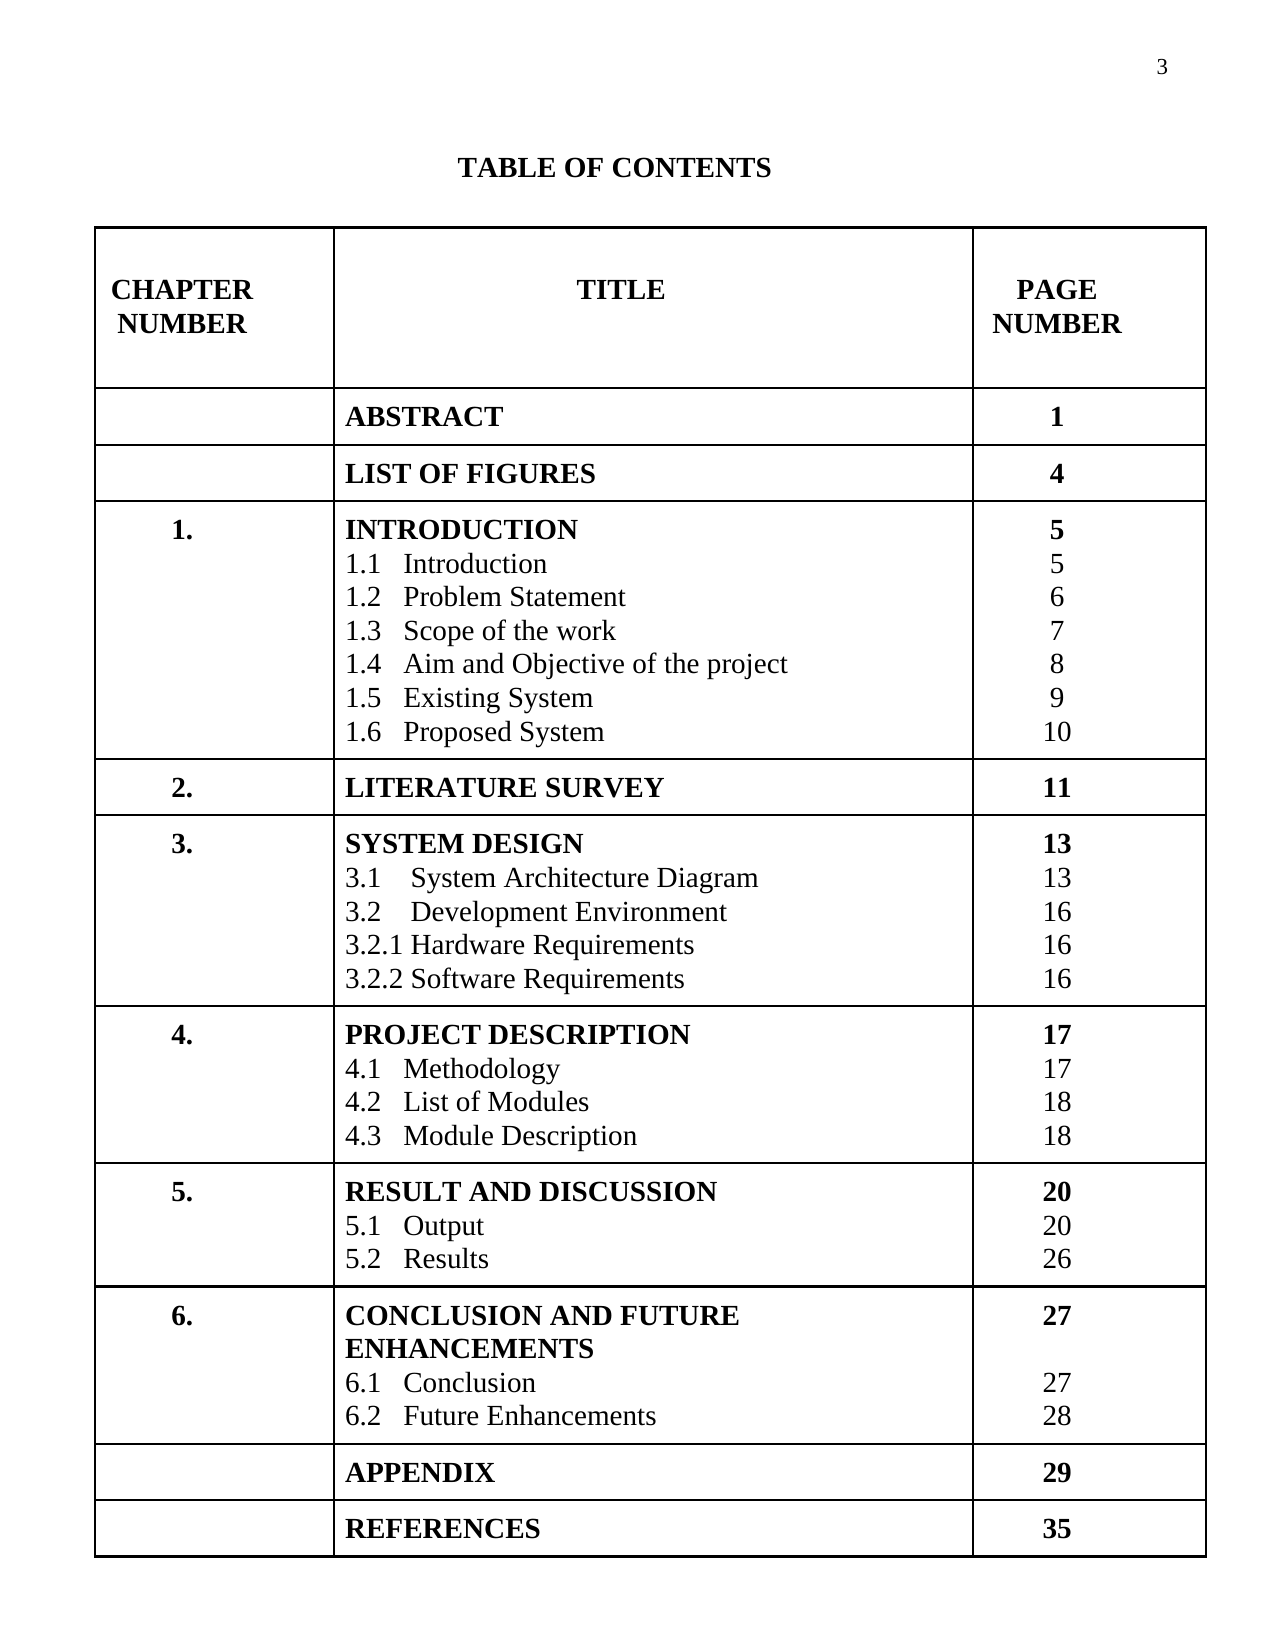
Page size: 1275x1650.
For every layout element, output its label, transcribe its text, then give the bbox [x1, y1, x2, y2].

table_cell 5. [96, 1164, 333, 1285]
table_cell APPENDIX [335, 1445, 972, 1499]
table_cell [96, 389, 333, 443]
table_cell [96, 1445, 333, 1499]
table_cell 1. [96, 502, 333, 758]
table_cell 29 [974, 1445, 1205, 1499]
table_cell REFERENCES [335, 1501, 972, 1555]
table_cell 27 27 28 [974, 1288, 1205, 1442]
table_cell 2. [96, 760, 333, 814]
table_cell RESULT AND DISCUSSION 5.1 Output 5.2 Results [335, 1164, 972, 1285]
table_cell 6. [96, 1288, 333, 1442]
table_cell PROJECT DESCRIPTION 4.1 Methodology 4.2 List of Modules 4.3 Module Description [335, 1007, 972, 1162]
table_cell 1 [974, 389, 1205, 443]
subtitle TABLE OF CONTENTS [127, 151, 1102, 184]
table_cell [96, 1501, 333, 1555]
table_cell INTRODUCTION 1.1 Introduction 1.2 Problem Statement 1.3 Scope of the work 1.4 Aim and Objective of the project 1.5 Existing System 1.6 Proposed System [335, 502, 972, 758]
table_cell LIST OF FIGURES [335, 446, 972, 500]
table_cell 4. [96, 1007, 333, 1162]
table_header PAGE NUMBER [974, 229, 1205, 387]
table_cell ABSTRACT [335, 389, 972, 443]
table_cell 11 [974, 760, 1205, 814]
table_cell [96, 446, 333, 500]
table_header CHAPTER NUMBER [96, 229, 333, 387]
table_cell SYSTEM DESIGN 3.1 System Architecture Diagram 3.2 Development Environment 3.2.1 Hardware Requirements 3.2.2 Software Requirements [335, 816, 972, 1005]
table_cell 5 5 6 7 8 9 10 [974, 502, 1205, 758]
table_cell 20 20 26 [974, 1164, 1205, 1285]
table_cell 13 13 16 16 16 [974, 816, 1205, 1005]
table_cell 3. [96, 816, 333, 1005]
table_cell 35 [974, 1501, 1205, 1555]
table_cell LITERATURE SURVEY [335, 760, 972, 814]
table_cell 4 [974, 446, 1205, 500]
table_header TITLE [335, 229, 972, 387]
table_cell CONCLUSION AND FUTURE ENHANCEMENTS 6.1 Conclusion 6.2 Future Enhancements [335, 1288, 972, 1442]
table_cell 17 17 18 18 [974, 1007, 1205, 1162]
